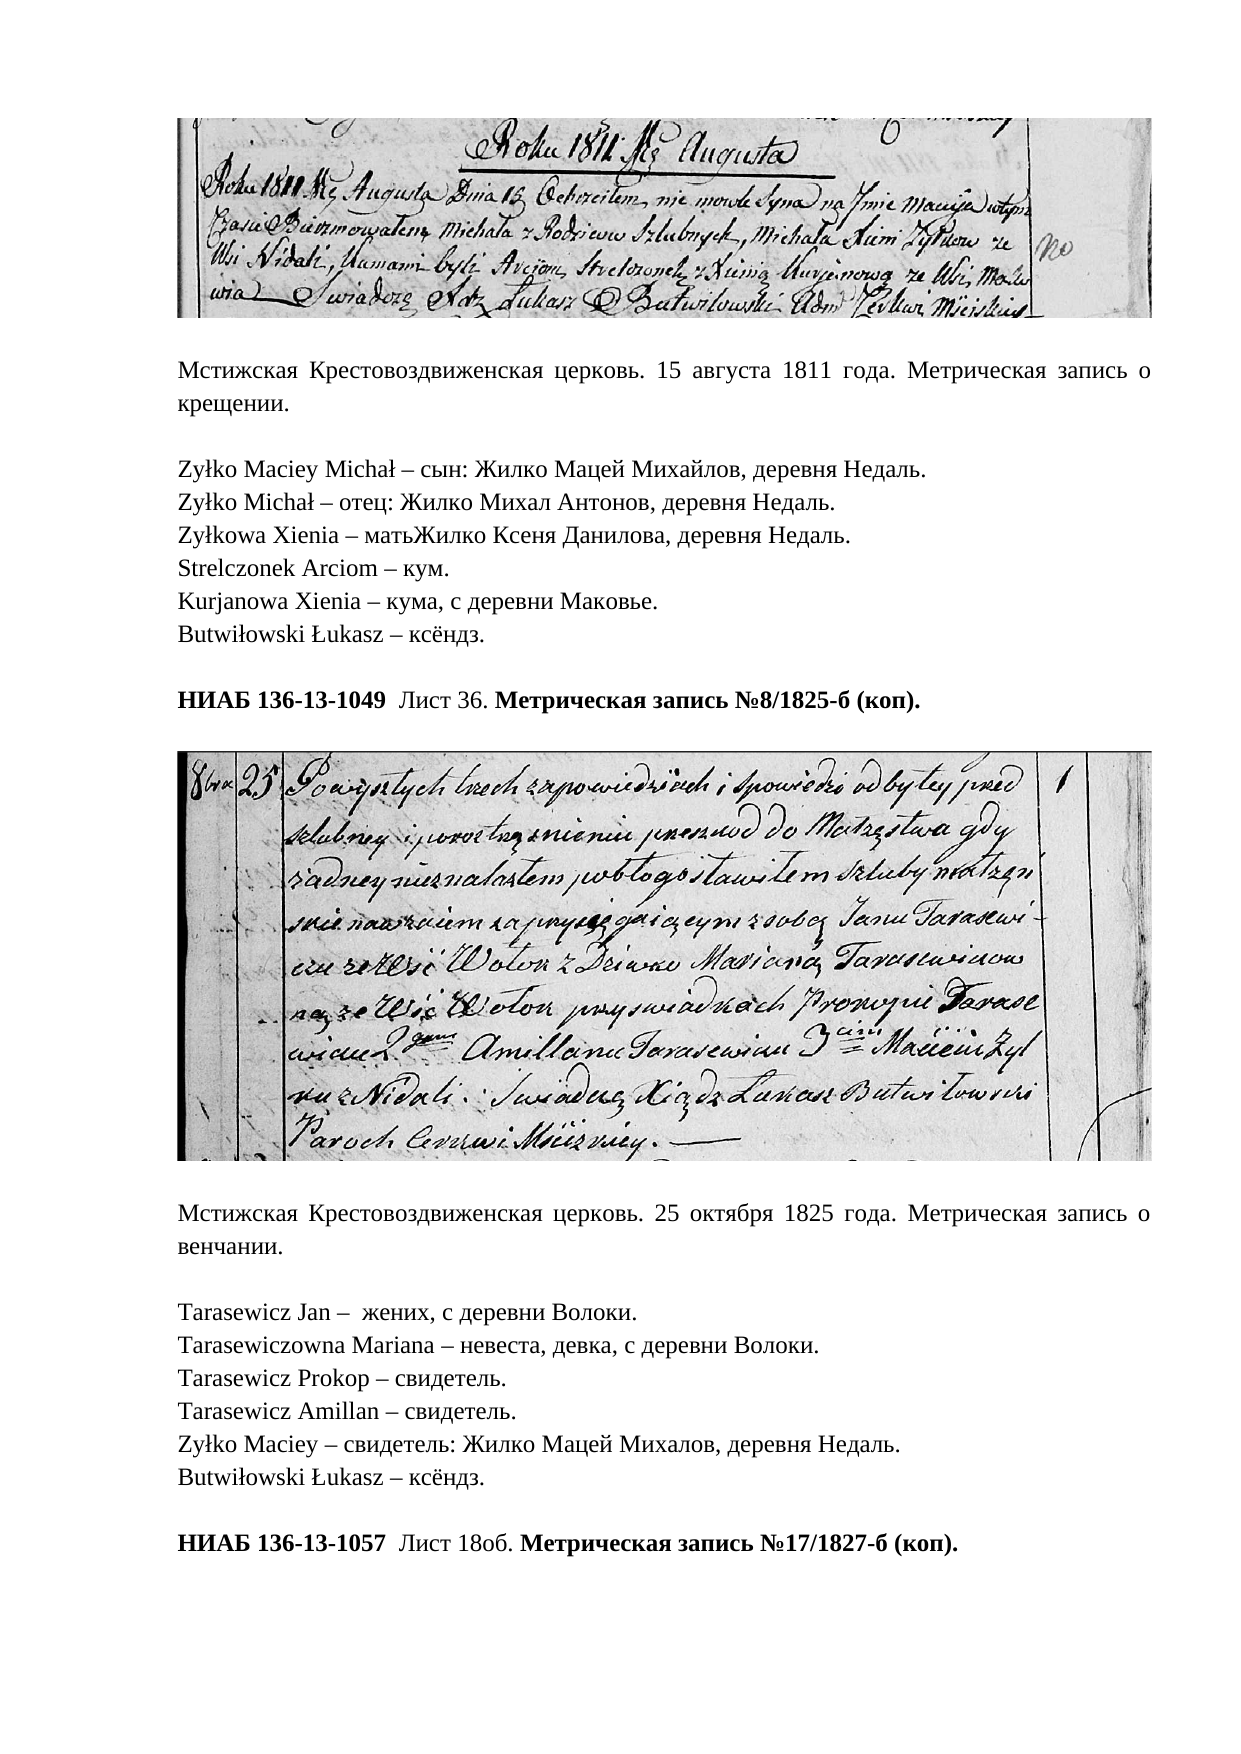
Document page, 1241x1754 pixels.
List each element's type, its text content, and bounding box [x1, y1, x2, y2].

text Tarasewicz Amillan – свидетель. [177, 1396, 1152, 1425]
text Tarasewiczowna Mariana – невеста, девка, с деревни Волоки. [177, 1330, 1152, 1359]
text Мстижская Крестовоздвиженская церковь. 15 августа 1811 года. Метрическая запись о крещении. [177, 355, 1152, 417]
text Kurjanowa Xienia – кума, с деревни Маковье. [177, 586, 1152, 615]
text Zyłko Maciey – свидетель: Жилко Мацей Михалов, деревня Недаль. [177, 1429, 1152, 1458]
text Zyłkowa Xienia – матьЖилко Ксеня Данилова, деревня Недаль. [177, 520, 1152, 549]
picture [177, 751, 1152, 1161]
text Zyłko Maciey Michał – сын: Жилко Мацей Михайлов, деревня Недаль. [177, 454, 1152, 483]
text НИАБ 136-13-1057 Лист 18об. Метрическая запись №17/1827-б (коп). [177, 1528, 1152, 1557]
text Strelczonek Arciom – кум. [177, 553, 1152, 582]
picture [177, 118, 1152, 318]
text Tarasewicz Prokop – свидетель. [177, 1363, 1152, 1392]
text Мстижская Крестовоздвиженская церковь. 25 октября 1825 года. Метрическая запись о венчании. [177, 1198, 1152, 1259]
text Butwiłowski Łukasz – ксёндз. [177, 1462, 1152, 1491]
text НИАБ 136-13-1049 Лист 36. Метрическая запись №8/1825-б (коп). [177, 685, 1152, 714]
text Tarasewicz Jan – жених, с деревни Волоки. [177, 1297, 1152, 1326]
text Butwiłowski Łukasz – ксёндз. [177, 619, 1152, 648]
text Zyłko Michał – отец: Жилко Михал Антонов, деревня Недаль. [177, 487, 1152, 516]
